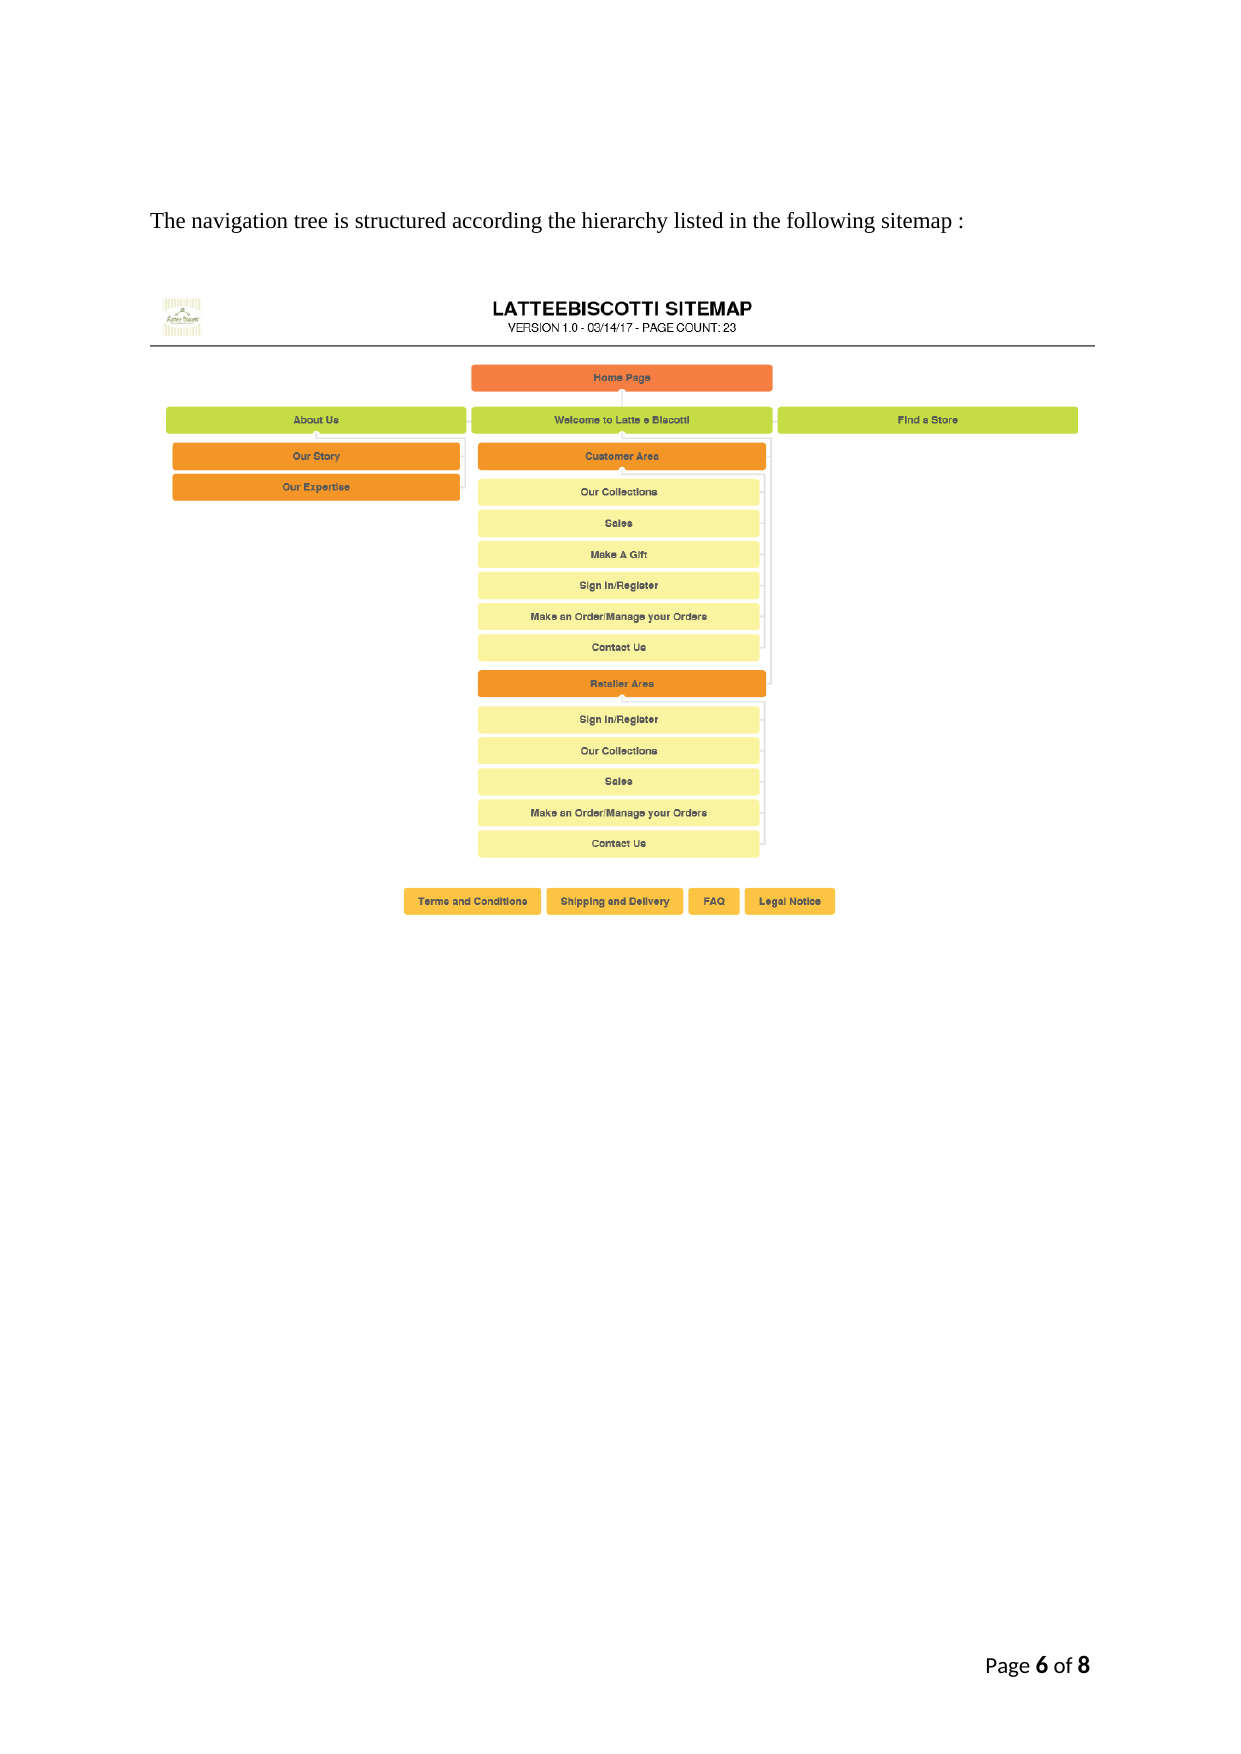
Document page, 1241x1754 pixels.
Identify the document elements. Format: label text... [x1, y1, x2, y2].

picture [150, 290, 1095, 941]
text The navigation tree is structured according the hierarchy listed in the following sitemap : [150, 207, 1090, 234]
